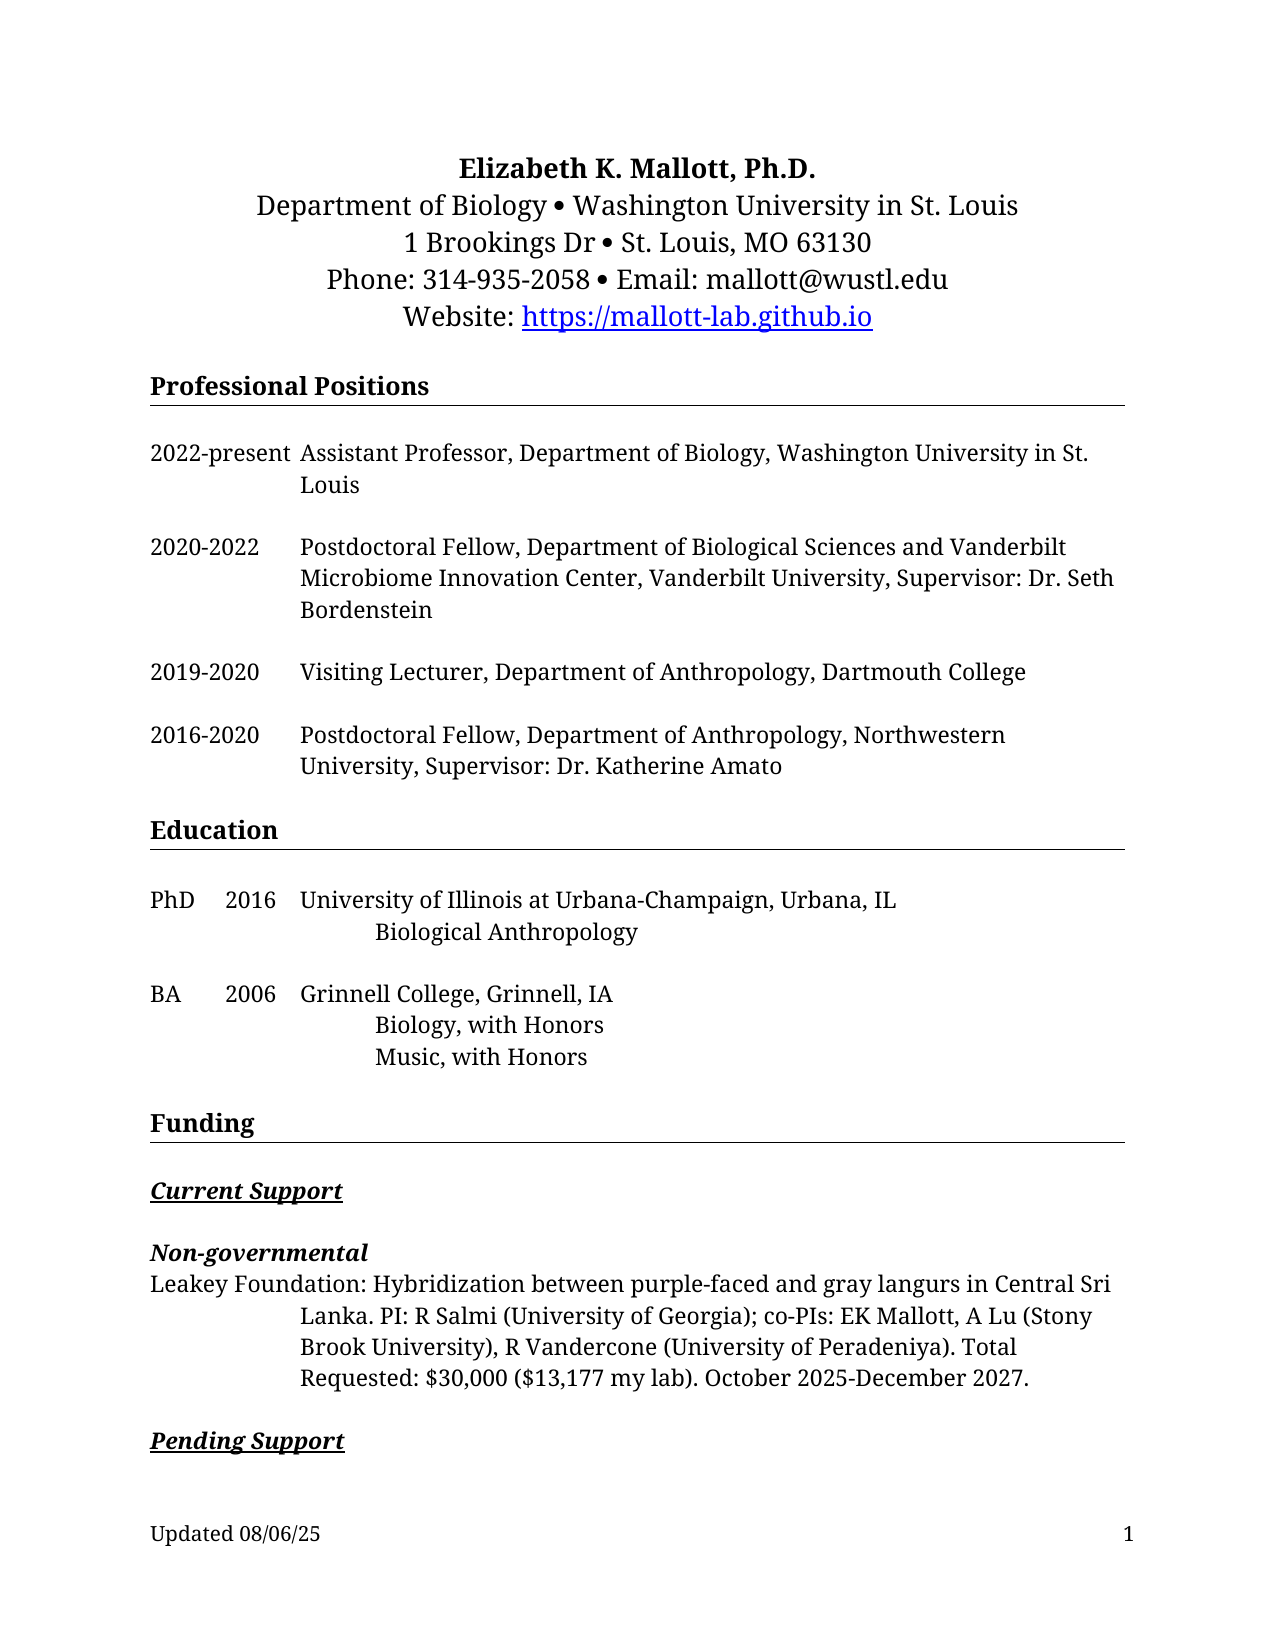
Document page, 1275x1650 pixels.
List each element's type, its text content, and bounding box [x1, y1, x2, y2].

text 2016-2020 Postdoctoral Fellow, Department of Anthropology, Northwestern University, Supervisor: Dr. Katherine Amato [150, 719, 1125, 781]
text Current Support [150, 1175, 1125, 1206]
text 1 Brookings Dr St. Louis, MO 63130 [150, 224, 1125, 261]
text Funding [150, 1106, 1125, 1142]
text 2020-2022 Postdoctoral Fellow, Department of Biological Sciences and Vanderbilt Microbiome Innovation Center, Vanderbilt University, Supervisor: Dr. Seth Bordenstein [150, 531, 1125, 625]
text Pending Support [150, 1425, 1125, 1456]
text Biological Anthropology [150, 915, 1125, 947]
text Biology, with Honors [150, 1009, 1125, 1040]
text Leakey Foundation: Hybridization between purple-faced and gray langurs in Central Sri Lanka. PI: R Salmi (University of Georgia); co-PIs: EK Mallott, A Lu (Stony Brook University), R Vandercone (University of Peradeniya). Total Requested: $30,000 ($13,177 my lab). October 2025-December 2027. [150, 1268, 1125, 1393]
text BA 2006 Grinnell College, Grinnell, IA [150, 978, 1125, 1009]
text Non-governmental [150, 1237, 1125, 1268]
text Education [150, 812, 1125, 849]
text Department of Biology Washington University in St. Louis [150, 187, 1125, 224]
text Music, with Honors [150, 1040, 1125, 1072]
text Website: https://mallott-lab.github.io [150, 297, 1125, 334]
text Professional Positions [150, 368, 1125, 405]
text Elizabeth K. Mallott, Ph.D. [150, 150, 1125, 187]
text PhD 2016 University of Illinois at Urbana-Champaign, Urbana, IL [150, 884, 1125, 915]
text 2019-2020 Visiting Lecturer, Department of Anthropology, Dartmouth College [150, 656, 1125, 687]
text Phone: 314-935-2058 Email: mallott@wustl.edu [150, 261, 1125, 297]
text 2022-present Assistant Professor, Department of Biology, Washington University in St. Louis [150, 437, 1125, 500]
